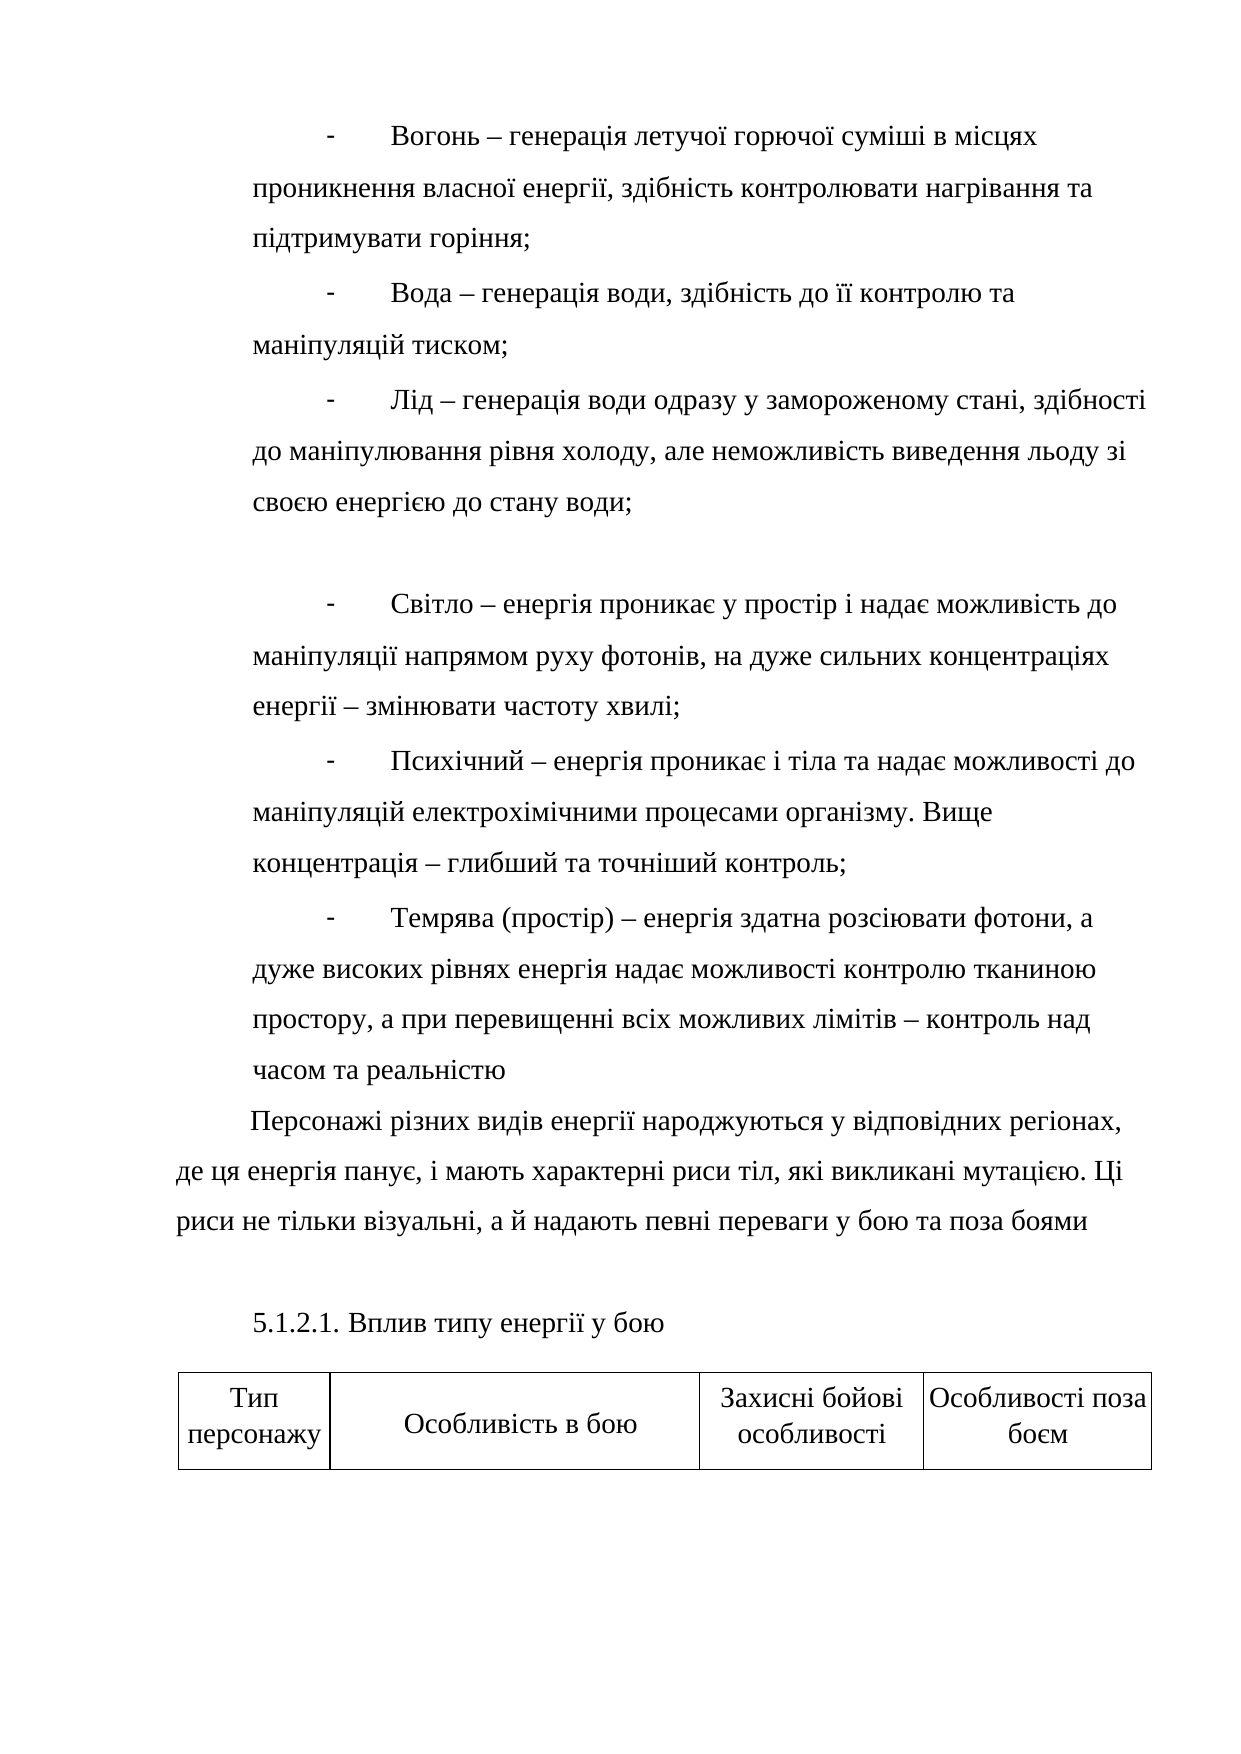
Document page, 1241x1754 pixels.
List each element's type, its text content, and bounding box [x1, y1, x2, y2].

table_header Захисні бойові особливості [700, 1373, 923, 1469]
list Вода – генерація води, здібність до її контролю та маніпуляцій тиском; [252, 274, 1152, 361]
text Персонажі різних видів енергії народжуються у відповідних регіонах, де ця енергія панує, і мають характерні риси тіл, які викликані мутацією. Ці риси не тільки візуальні, а й надають певні переваги у бою та поза боями [176, 1103, 1152, 1237]
table_header Тип персонажу [179, 1373, 329, 1469]
table_header Особливість в бою [331, 1373, 699, 1469]
subtitle 5.1.2.1. Вплив типу енергії у бою [252, 1305, 1151, 1338]
table_header Особливості поза боєм [924, 1373, 1151, 1469]
list Темрява (простір) – енергія здатна розсіювати фотони, а дуже високих рівнях енергія надає можливості контролю тканиною простору, а при перевищенні всіх можливих лімітів – контроль над часом та реальністю [252, 899, 1152, 1086]
list Світло – енергія проникає у простір і надає можливість до маніпуляції напрямом руху фотонів, на дуже сильних концентраціях енергії – змінювати частоту хвилі; [252, 585, 1152, 722]
list Вогонь – генерація летучої горючої суміші в місцях проникнення власної енергії, здібність контролювати нагрівання та підтримувати горіння; [252, 117, 1152, 254]
list Психічний – енергія проникає і тіла та надає можливості до маніпуляцій електрохімічними процесами організму. Вище концентрація – глибший та точніший контроль; [252, 742, 1152, 878]
list Лід – генерація води одразу у замороженому стані, здібності до маніпулювання рівня холоду, але неможливість виведення льоду зі своєю енергією до стану води; [252, 381, 1152, 517]
